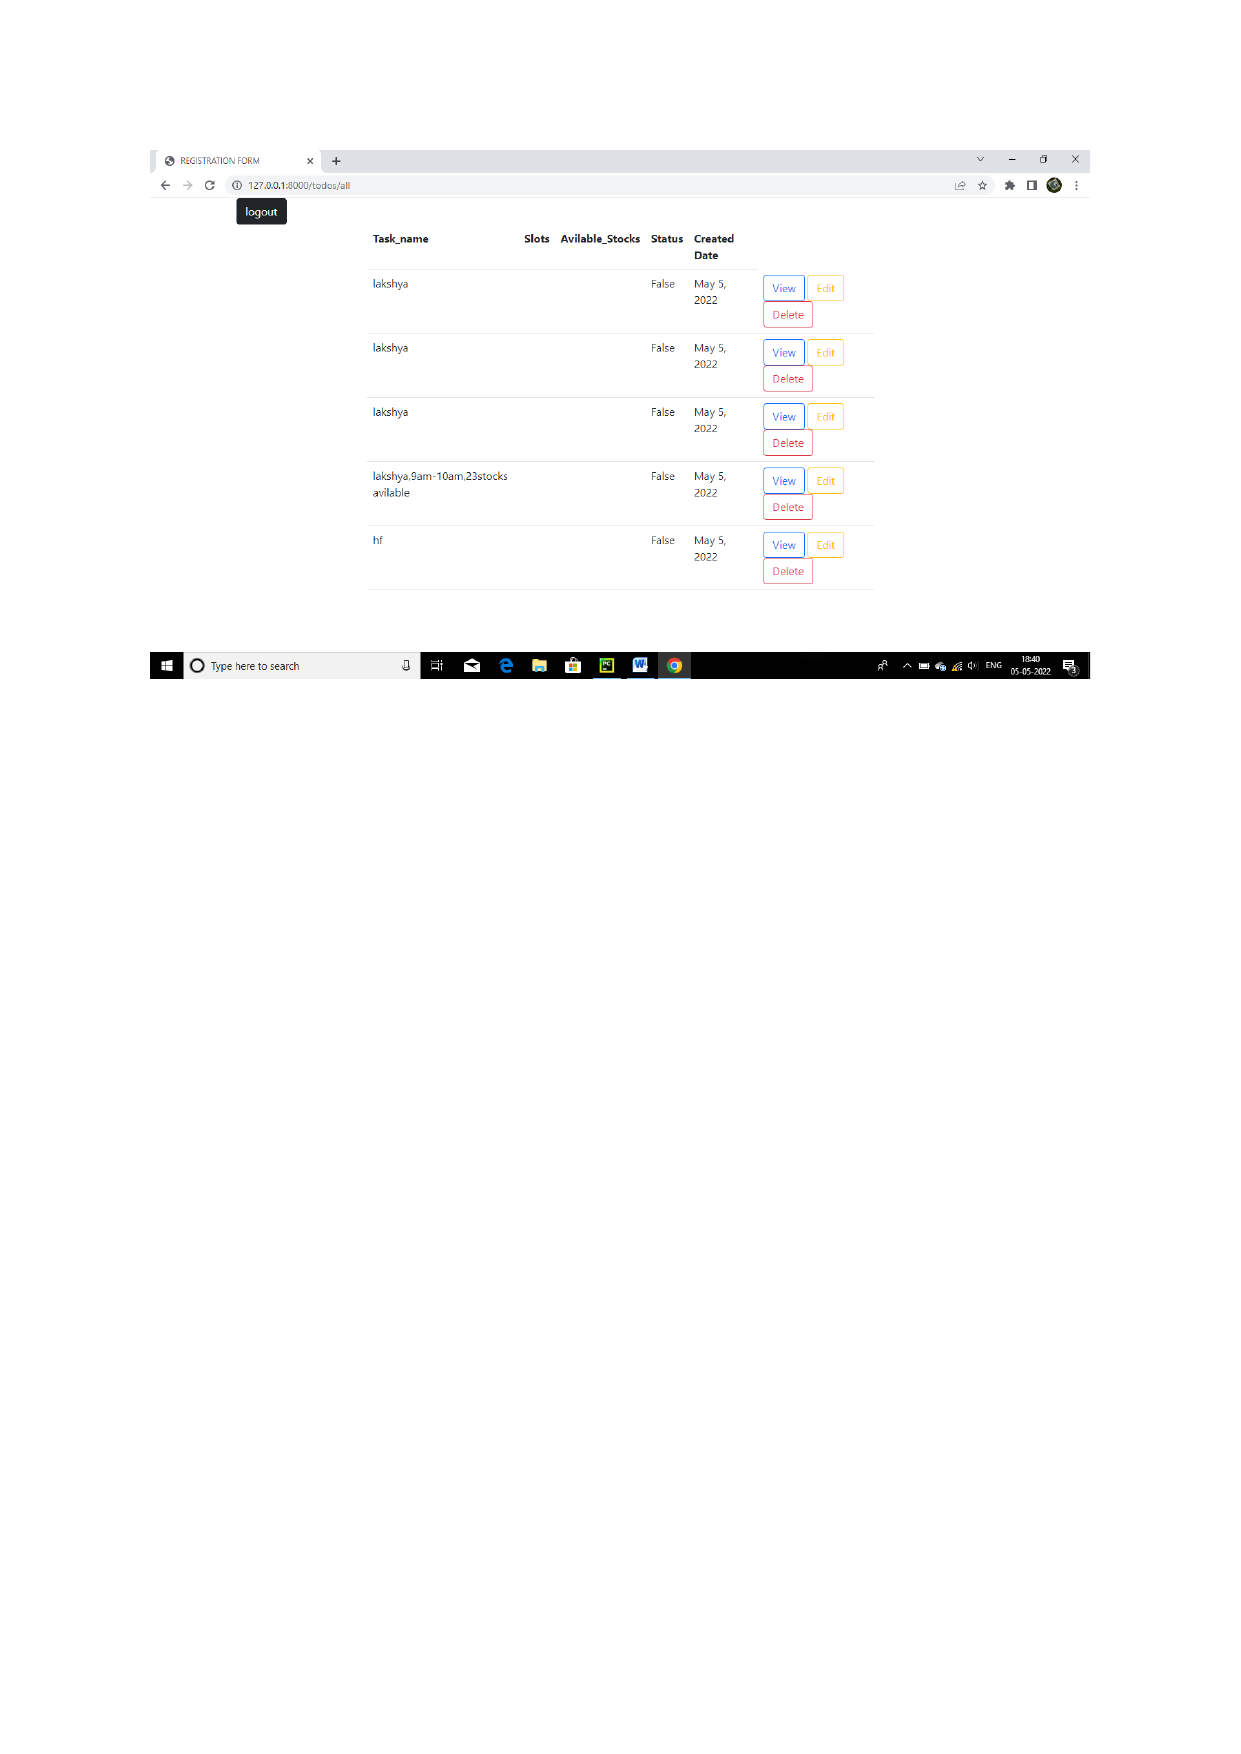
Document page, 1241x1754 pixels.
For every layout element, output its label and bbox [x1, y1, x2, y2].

picture [150, 150, 1091, 679]
